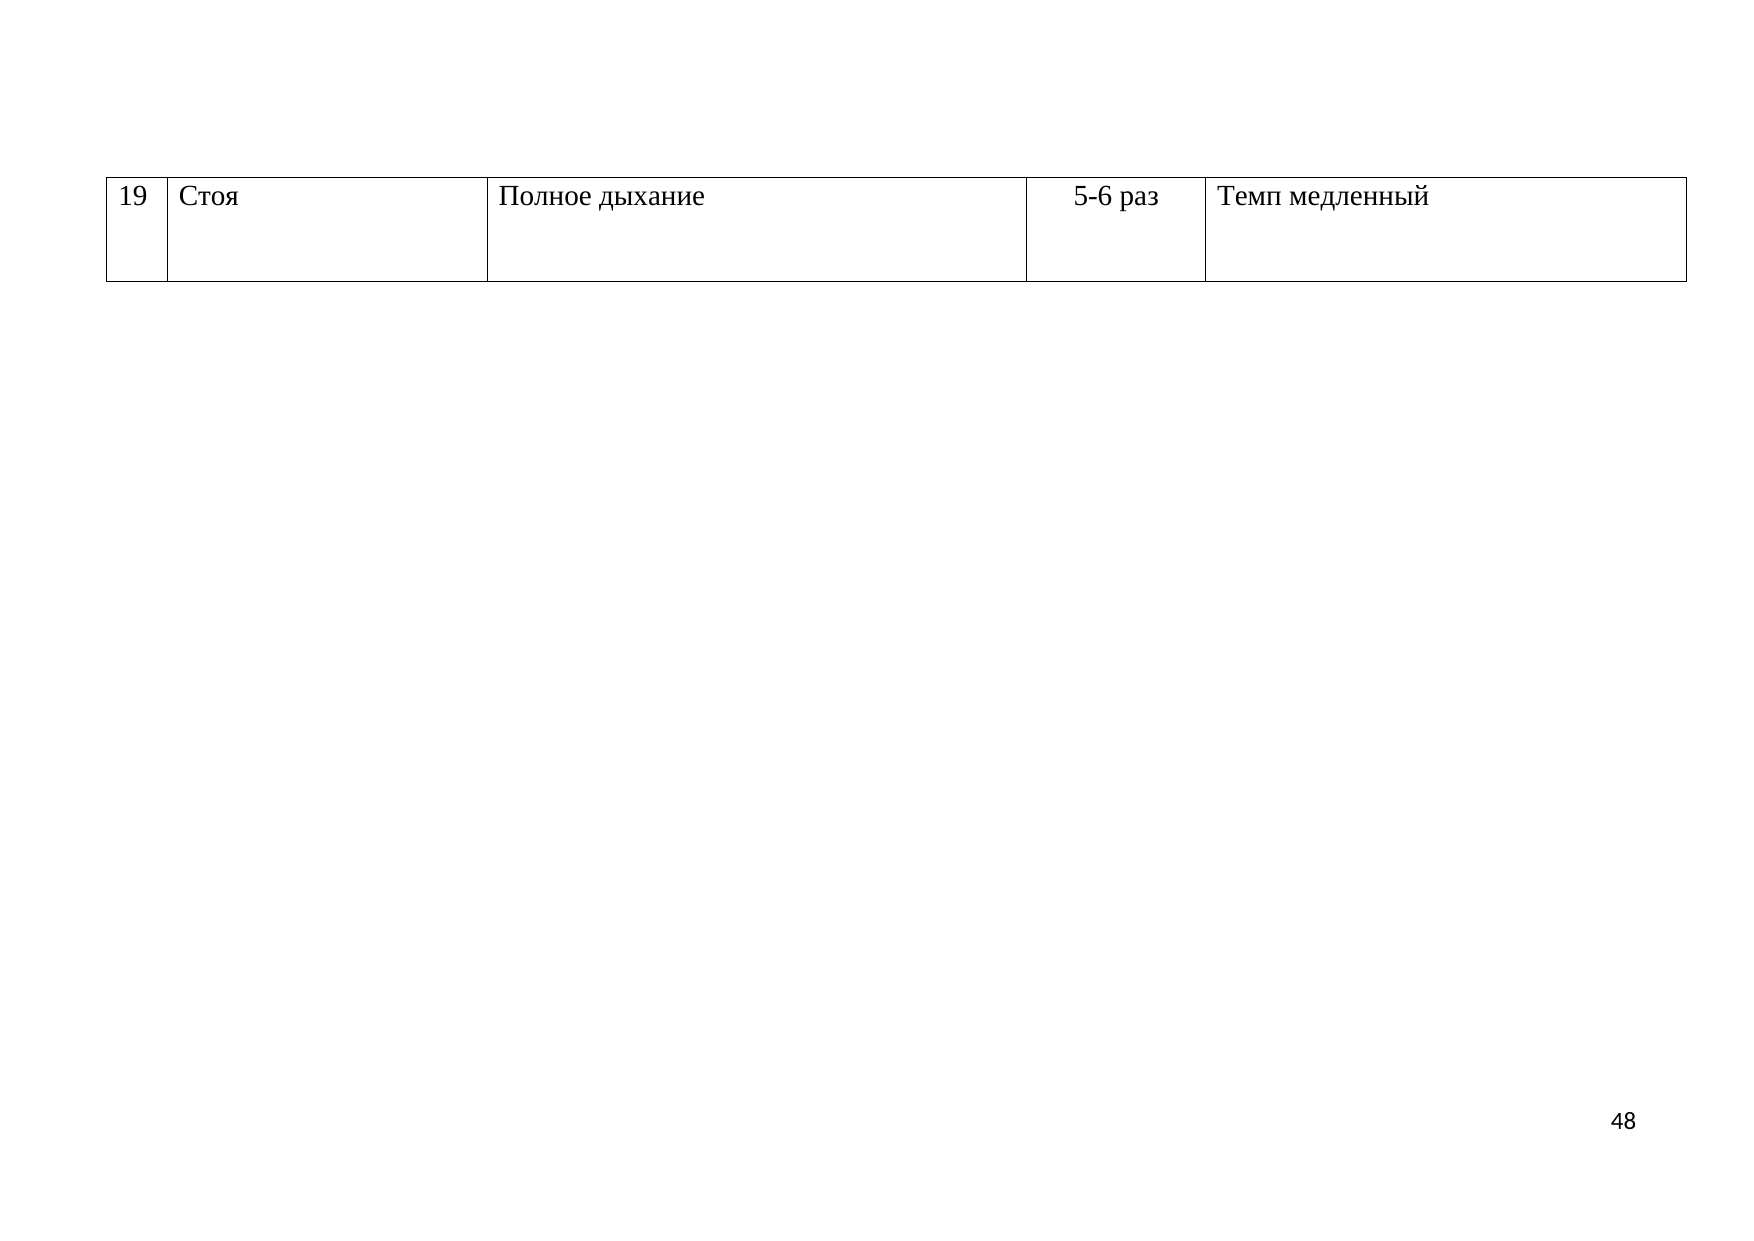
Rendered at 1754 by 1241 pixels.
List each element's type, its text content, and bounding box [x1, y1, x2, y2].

table_cell Стоя [168, 178, 487, 281]
table_cell 19 [107, 178, 167, 281]
table_cell 5-6 раз [1027, 178, 1205, 281]
table_cell Темп медленный [1206, 178, 1686, 281]
table_cell Полное дыхание [488, 178, 1026, 281]
